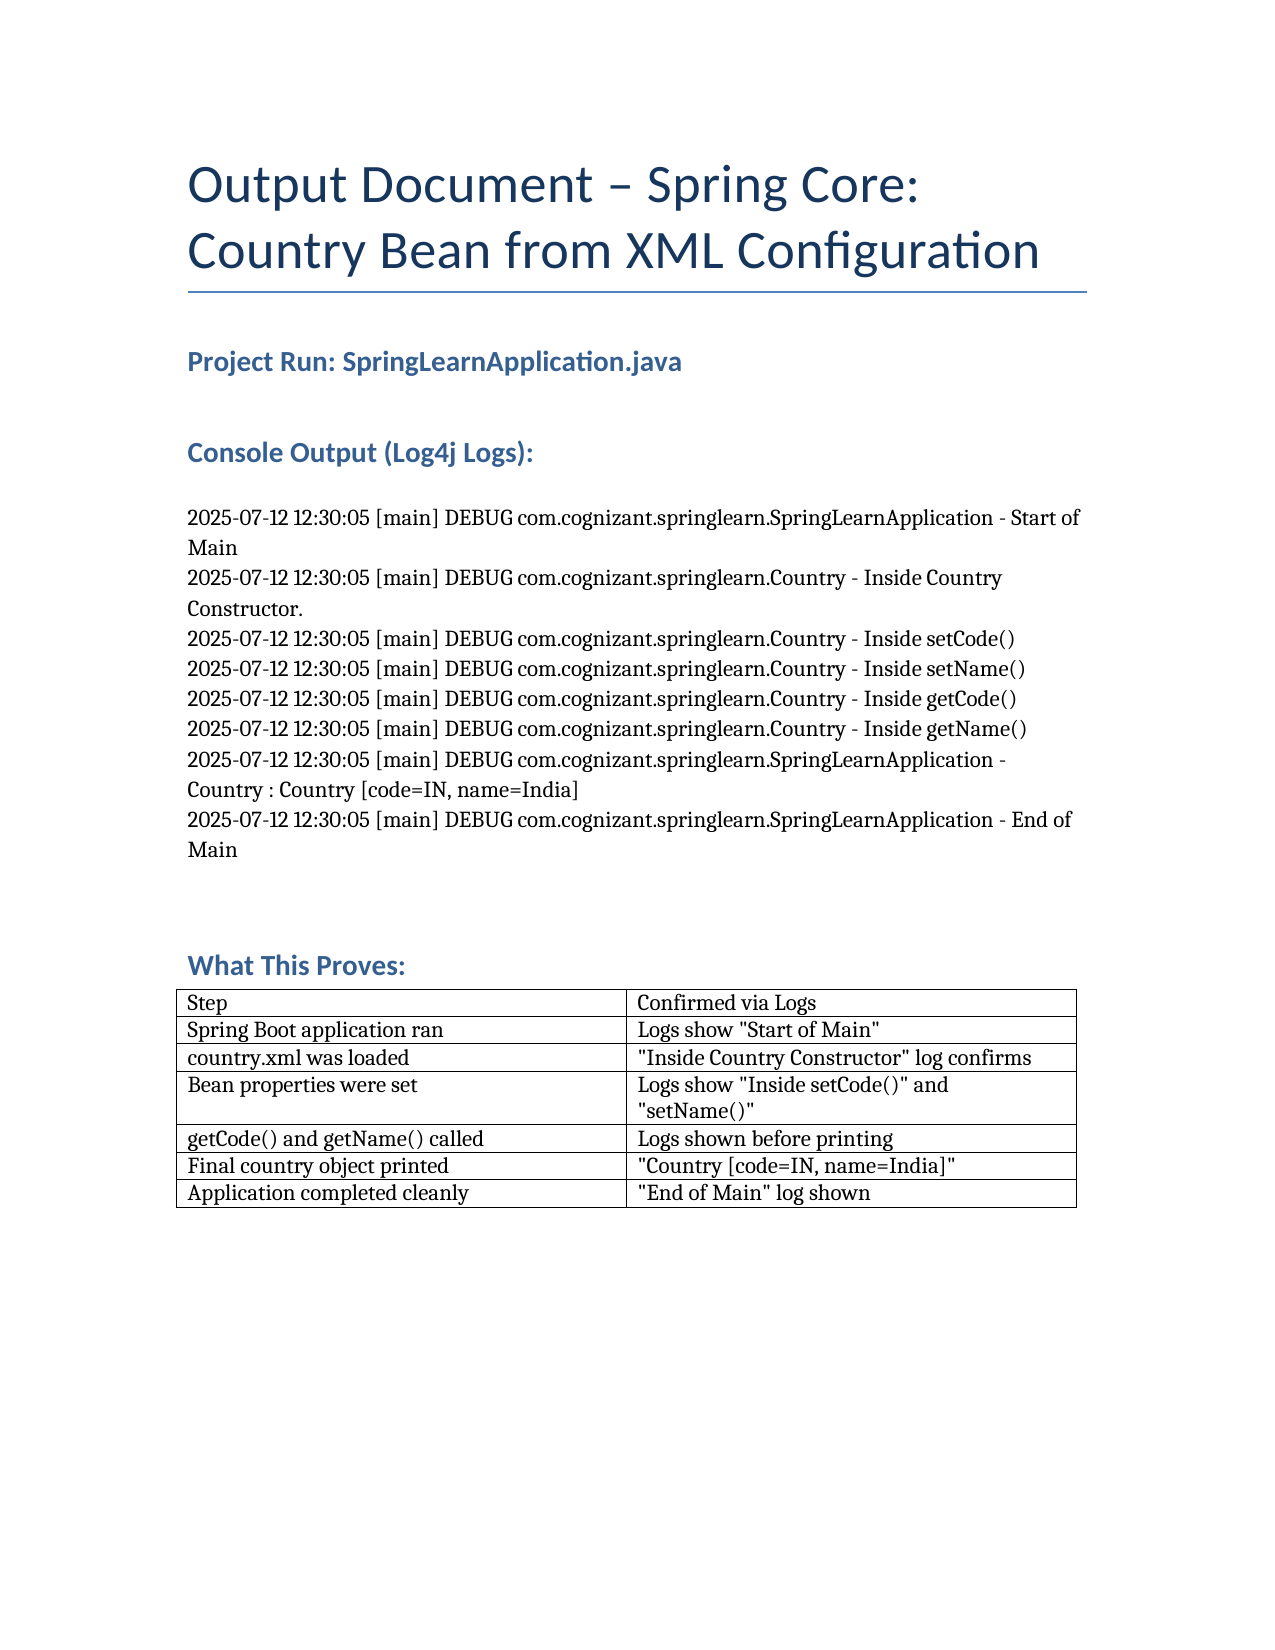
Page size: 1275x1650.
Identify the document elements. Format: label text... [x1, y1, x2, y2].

table_cell "End of Main" log shown [627, 1180, 1076, 1207]
title Output Document – Spring Core: Country Bean from XML Configuration [187, 150, 1087, 293]
table_header Step [177, 990, 626, 1016]
table_cell getCode() and getName() called [177, 1125, 626, 1152]
table_cell country.xml was loaded [177, 1044, 626, 1071]
subtitle What This Proves: [187, 947, 1087, 983]
table_cell Application completed cleanly [177, 1180, 626, 1207]
table_cell "Country [code=IN, name=India]" [627, 1153, 1076, 1179]
table_cell Spring Boot application ran [177, 1017, 626, 1043]
table_cell Logs show "Start of Main" [627, 1017, 1076, 1043]
text 2025-07-12 12:30:05 [main] DEBUG com.cognizant.springlearn.SpringLearnApplication - Start of Main 2025-07-12 12:30:05 [main] DEBUG com.cognizant.springlearn.Country - Inside Country Constructor. 2025-07-12 12:30:05 [main] DEBUG com.cognizant.springlearn.Country - Inside setCode() 2025-07-12 12:30:05 [main] DEBUG com.cognizant.springlearn.Country - Inside setName() 2025-07-12 12:30:05 [main] DEBUG com.cognizant.springlearn.Country - Inside getCode() 2025-07-12 12:30:05 [main] DEBUG com.cognizant.springlearn.Country - Inside getName() 2025-07-12 12:30:05 [main] DEBUG com.cognizant.springlearn.SpringLearnApplication - Country : Country [code=IN, name=India] 2025-07-12 12:30:05 [main] DEBUG com.cognizant.springlearn.SpringLearnApplication - End of Main [187, 474, 1087, 894]
table_cell "Inside Country Constructor" log confirms [627, 1044, 1076, 1071]
table_cell Logs show "Inside setCode()" and "setName()" [627, 1072, 1076, 1124]
table_cell Final country object printed [177, 1153, 626, 1179]
table_cell Logs shown before printing [627, 1125, 1076, 1152]
table_cell Bean properties were set [177, 1072, 626, 1124]
table_header Confirmed via Logs [627, 990, 1076, 1016]
subtitle Project Run: SpringLearnApplication.java [187, 343, 1087, 378]
subtitle Console Output (Log4j Logs): [187, 434, 1087, 469]
